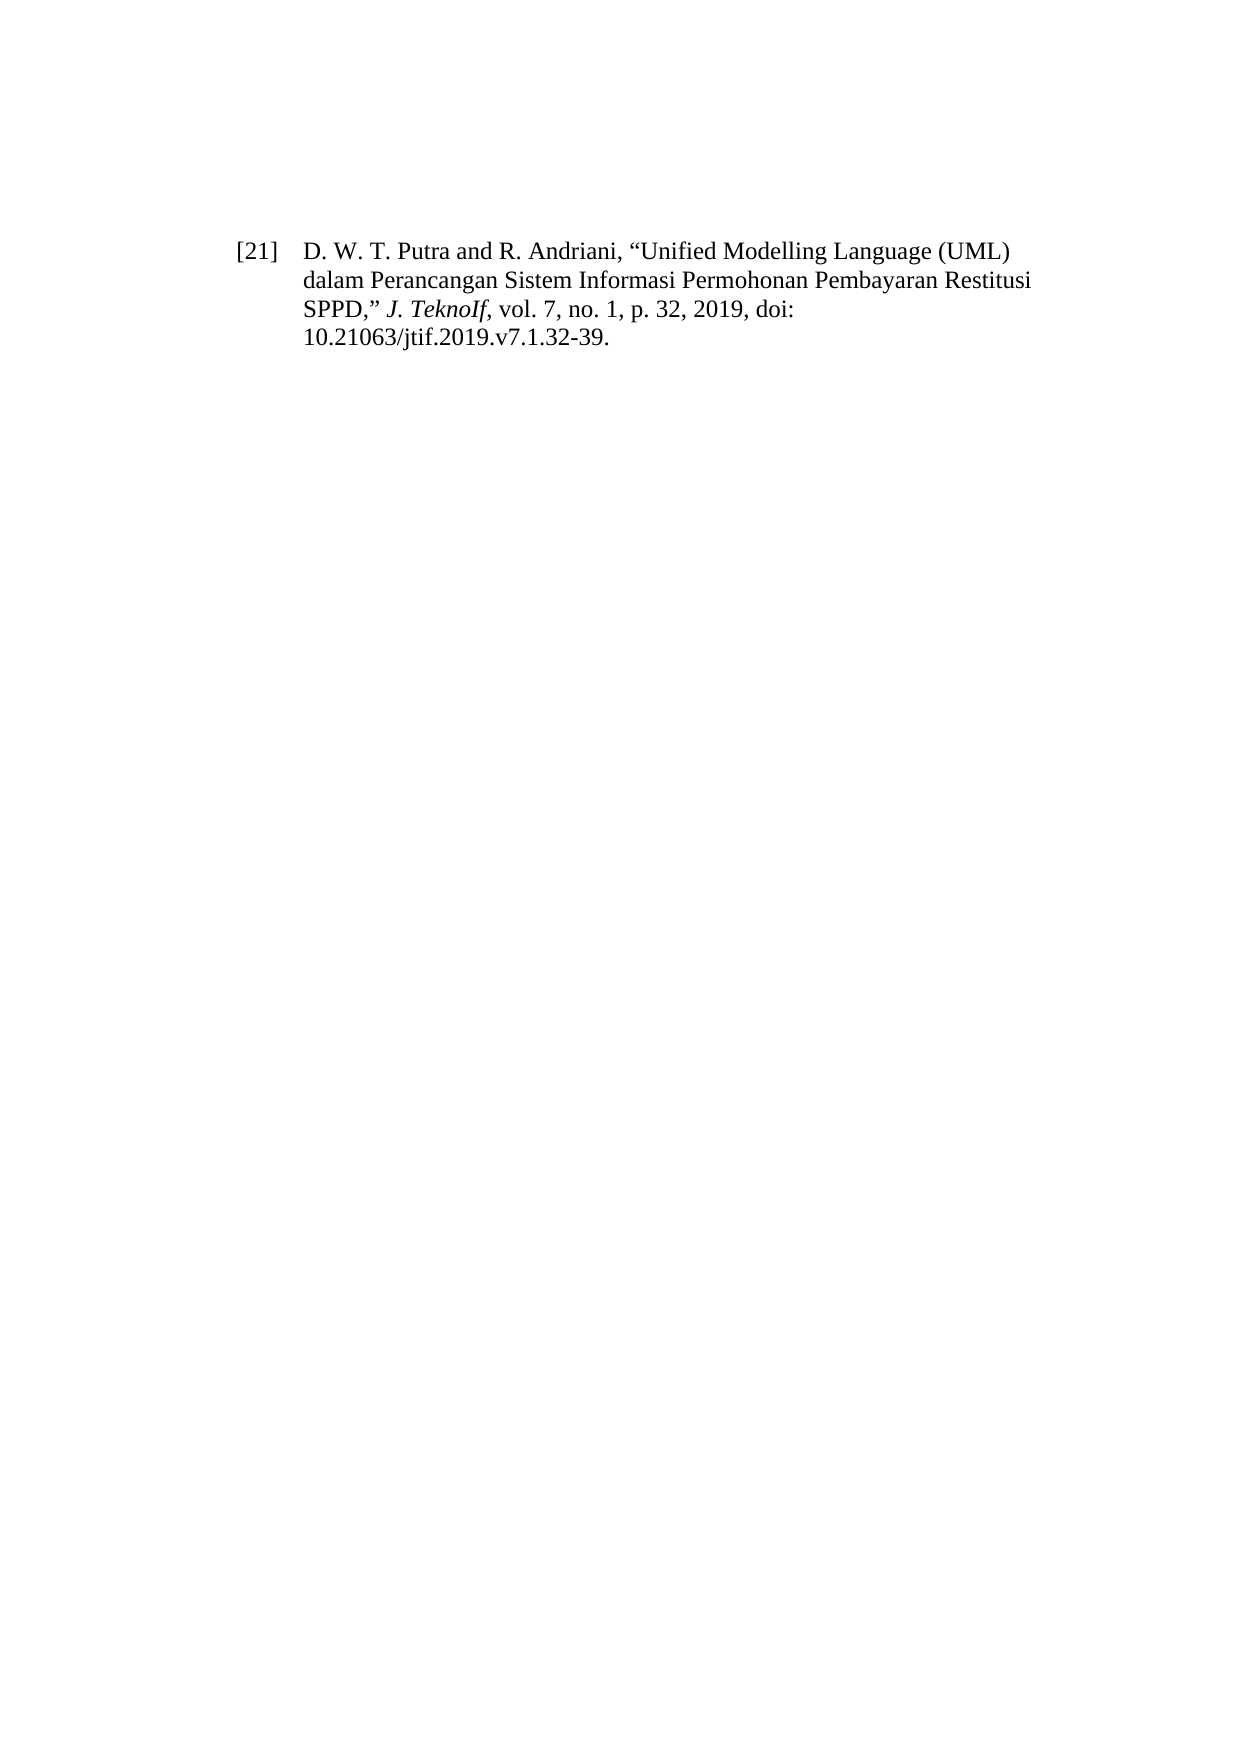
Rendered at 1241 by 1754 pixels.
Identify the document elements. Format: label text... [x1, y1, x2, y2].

text [21] D. W. T. Putra and R. Andriani, “Unified Modelling Language (UML) dalam Perancangan Sistem Informasi Permohonan Pembayaran Restitusi SPPD,” J. TeknoIf, vol. 7, no. 1, p. 32, 2019, doi: 10.21063/jtif.2019.v7.1.32-39. [236, 236, 1063, 351]
